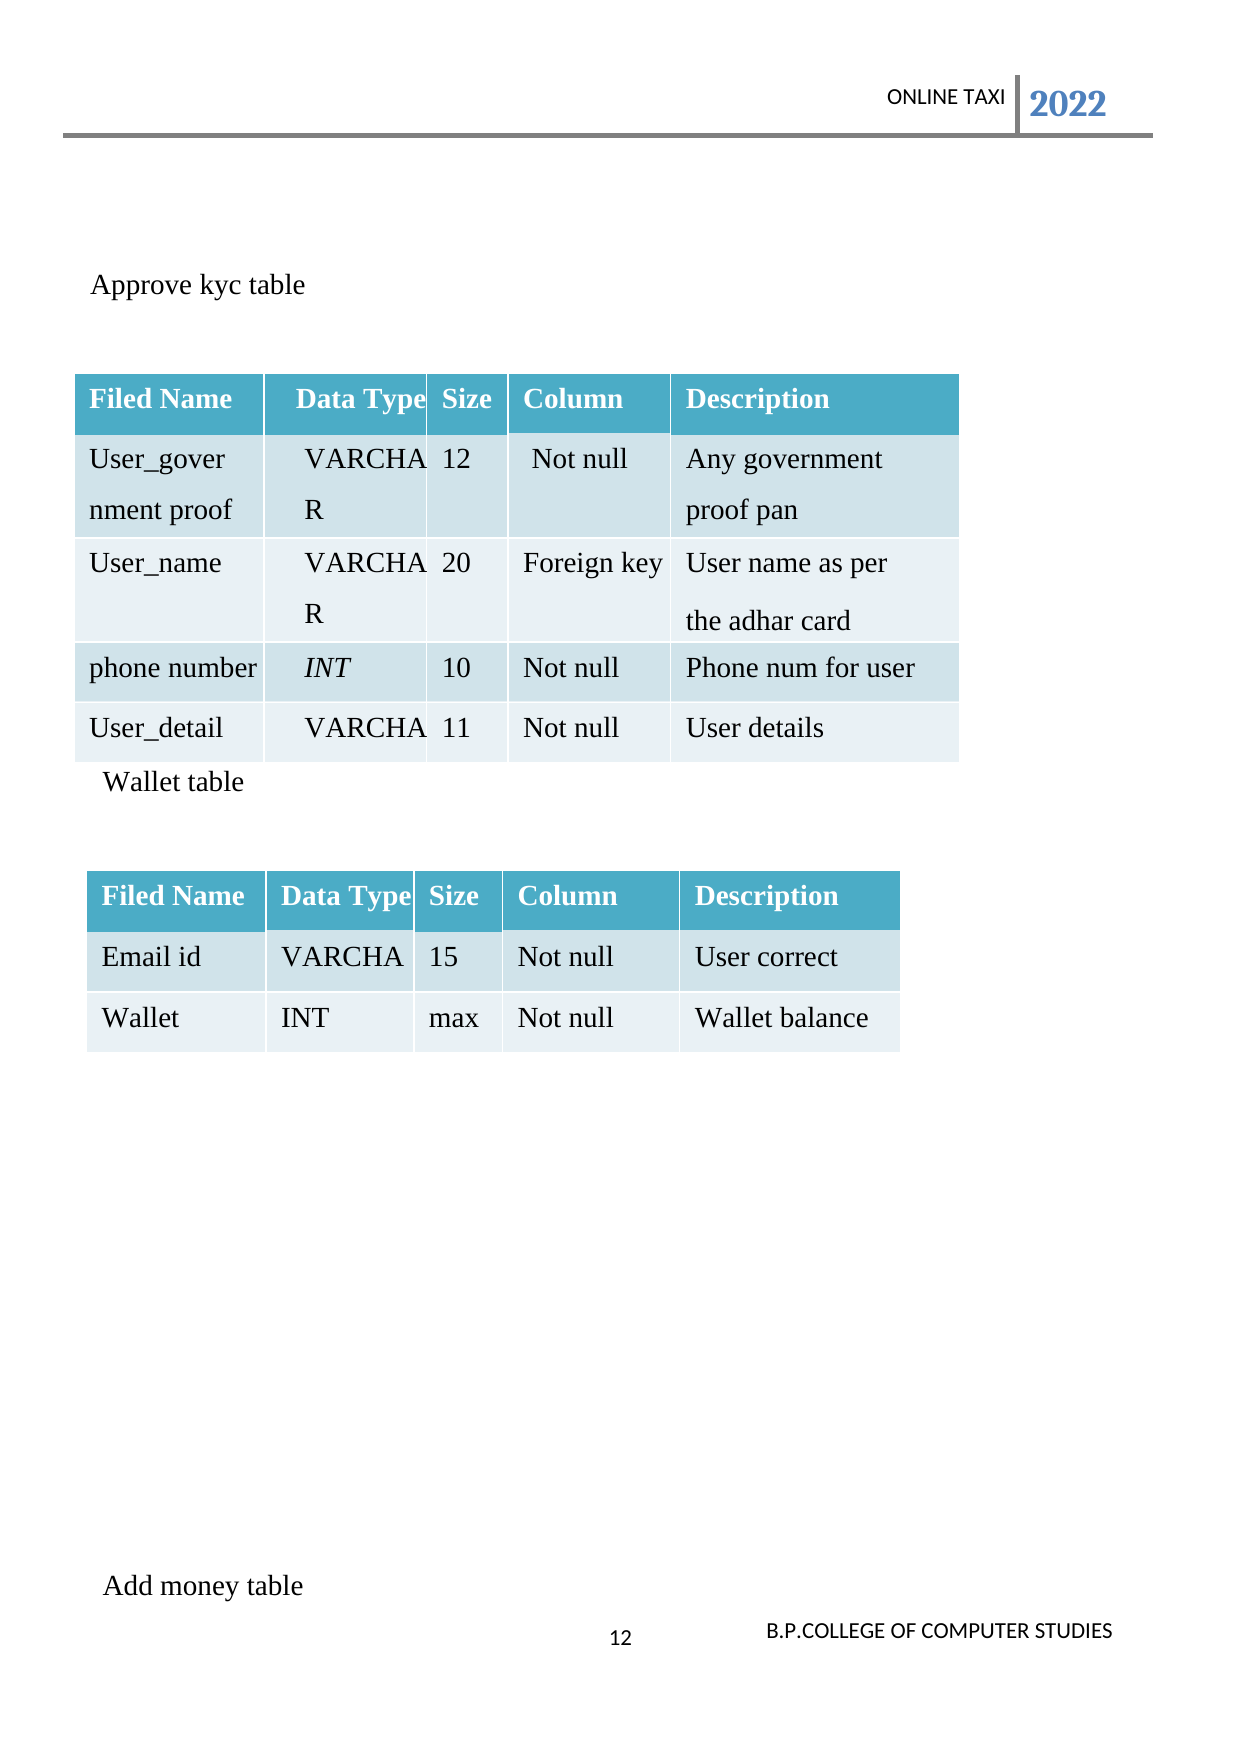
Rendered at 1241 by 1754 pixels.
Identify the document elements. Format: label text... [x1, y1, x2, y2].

table_cell User details [671, 703, 959, 762]
text Approve kyc table [90, 267, 1167, 301]
table_cell User name as per the adhar card [671, 539, 959, 641]
table_header Filed Name [87, 871, 265, 930]
table_cell Not null [503, 993, 679, 1052]
table_cell 20 [427, 539, 507, 641]
table_cell User_government proof [75, 435, 263, 537]
table_cell User correct email id [680, 932, 900, 991]
table_cell Wallet balance [680, 993, 900, 1052]
text Add money table [102, 1568, 1167, 1602]
table_cell 10 [427, 643, 507, 701]
table_cell 15 [415, 932, 502, 991]
table_cell max [415, 993, 502, 1052]
table_header Filed Name [75, 374, 263, 433]
table_cell Not null [503, 932, 679, 991]
table_header Data Type [267, 871, 413, 930]
table_cell VARCHAR [265, 703, 426, 762]
table_cell Not null [509, 435, 670, 537]
table_cell Not null [509, 703, 670, 762]
table_header Description [680, 871, 900, 930]
text Wallet table [102, 764, 1167, 798]
table_cell Phone num for user [671, 643, 959, 701]
table_cell VARCHAR [265, 435, 426, 537]
table_cell User_name [75, 539, 263, 641]
table_cell 12 [427, 435, 507, 537]
table_header Size [415, 871, 502, 930]
table_header Description [671, 374, 959, 433]
table_cell 11 [427, 703, 507, 762]
table_cell Wallet balance [87, 993, 265, 1052]
table_cell VARCHAR [267, 932, 413, 991]
table_header Column Status [503, 871, 679, 930]
table_cell Any government proof pan card/ adhar card [671, 435, 959, 537]
table_header Data Type [265, 374, 426, 433]
table_cell VARCHAR [265, 539, 426, 641]
table_header Size [427, 374, 507, 433]
table_cell Email id [87, 932, 265, 991]
table_cell Foreign key [509, 539, 670, 641]
table_cell User_detail [75, 703, 263, 762]
table_cell phone number [75, 643, 263, 701]
table_cell INT [267, 993, 413, 1052]
table_header Column Status [509, 374, 670, 433]
table_cell Not null [509, 643, 670, 701]
table_cell INT [265, 643, 426, 701]
